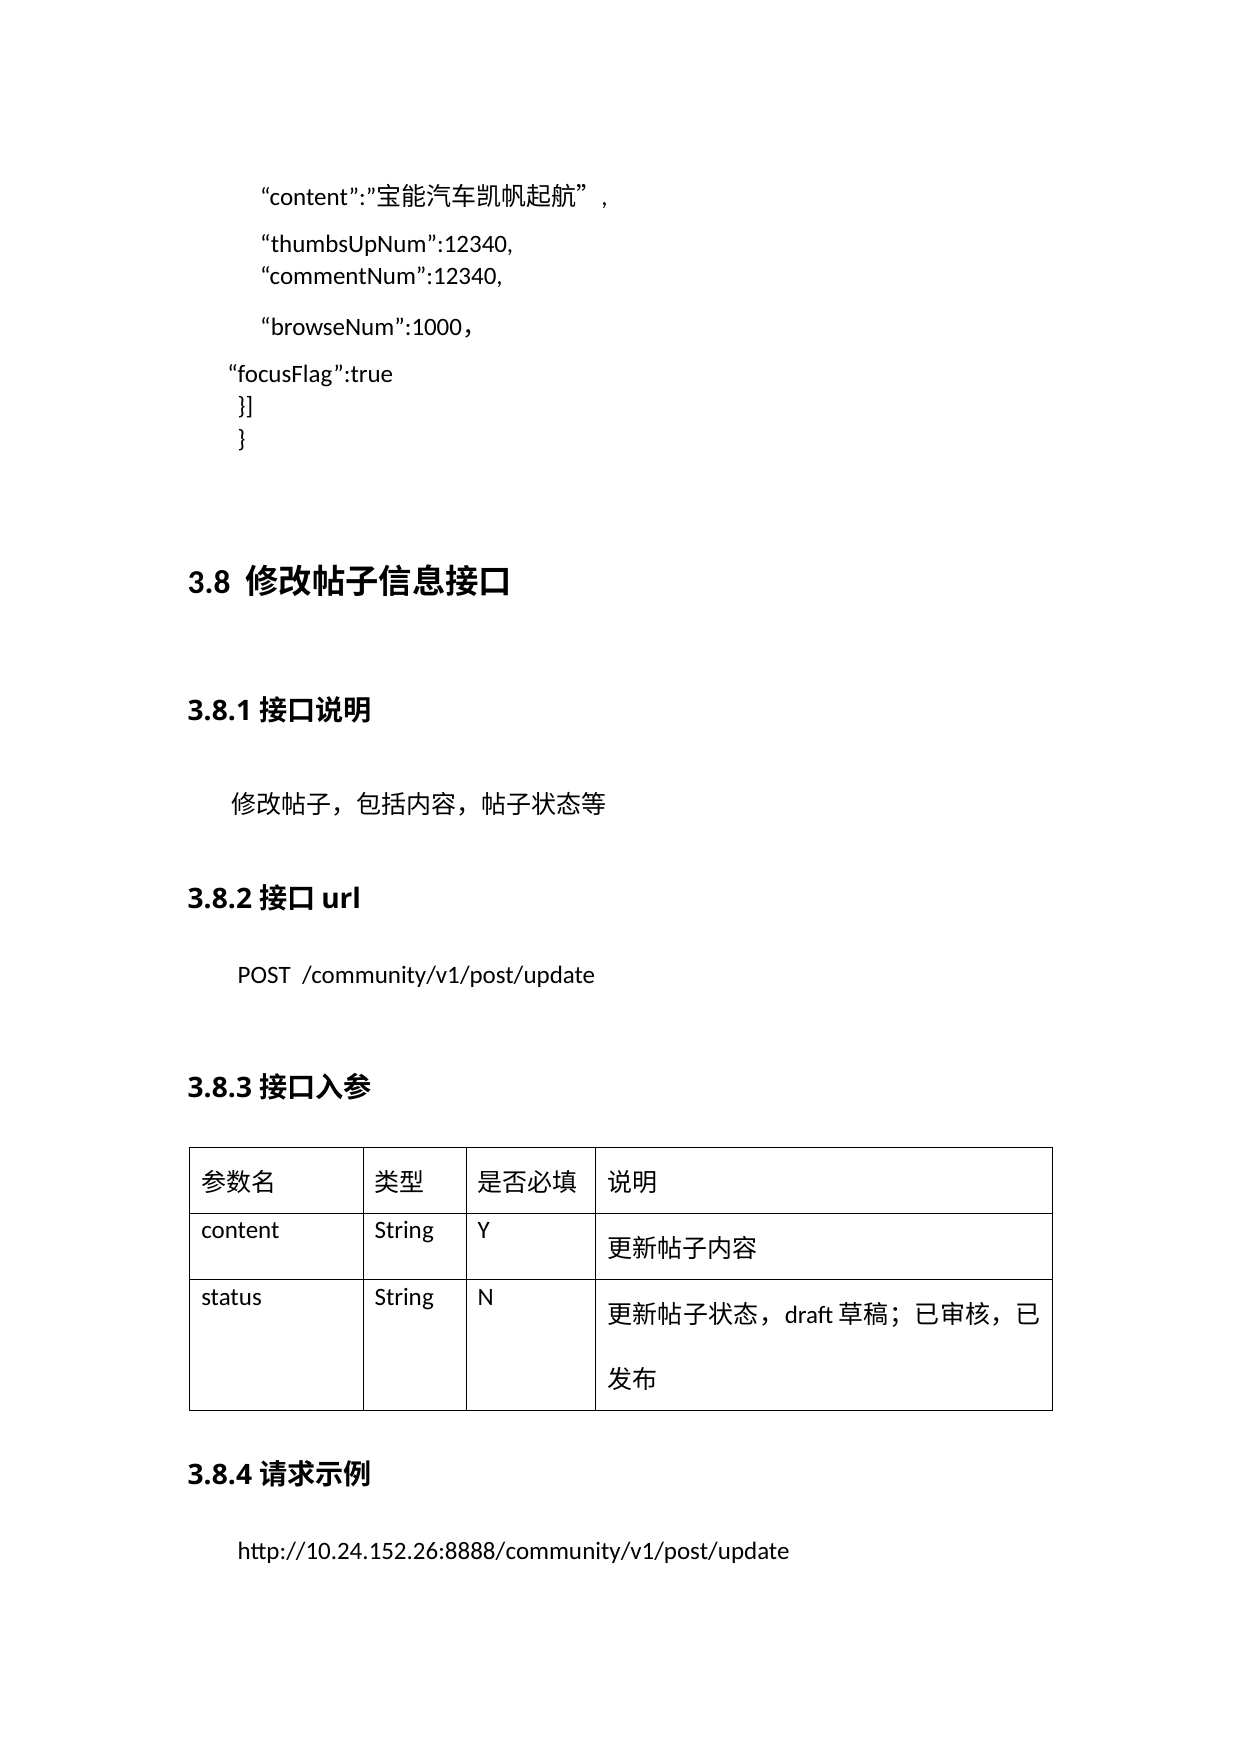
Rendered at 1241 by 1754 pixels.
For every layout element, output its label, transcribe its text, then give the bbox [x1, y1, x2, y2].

subtitle 3.8.3 接口入参 [187, 1052, 1053, 1117]
table_header 是否必填 [467, 1148, 595, 1213]
text “commentNum”:12340, [187, 259, 1053, 292]
subtitle 3.8.2 接口url [187, 864, 1053, 929]
table_header 说明 [596, 1148, 1052, 1213]
text 修改帖子，包括内容，帖子状态等 [187, 770, 1053, 835]
table_header 类型 [364, 1148, 466, 1213]
table_header 参数名 [190, 1148, 363, 1213]
text “browseNum”:1000， [187, 292, 1053, 357]
subtitle 3.8.1 接口说明 [187, 676, 1053, 741]
subtitle 3.8.4 请求示例 [187, 1440, 1053, 1505]
table_cell status [190, 1280, 363, 1410]
table_cell String [364, 1280, 466, 1410]
text http://10.24.152.26:8888/community/v1/post/update [187, 1534, 1053, 1567]
table_cell N [467, 1280, 595, 1410]
text “thumbsUpNum”:12340, [187, 227, 1053, 259]
subtitle 修改帖子信息接口 [187, 547, 1053, 612]
text } [187, 422, 1053, 454]
table_cell 更新帖子内容 [596, 1214, 1052, 1279]
table_cell content [190, 1214, 363, 1279]
text “focusFlag”:true [187, 357, 1053, 389]
table_cell Y [467, 1214, 595, 1279]
table_cell 更新帖子状态，draft草稿；已审核，已发布 [596, 1280, 1052, 1410]
table_cell String [364, 1214, 466, 1279]
text “content”:”宝能汽车凯帆起航”, [187, 162, 1053, 227]
text }] [187, 389, 1053, 422]
text POST /community/v1/post/update [187, 958, 1053, 991]
